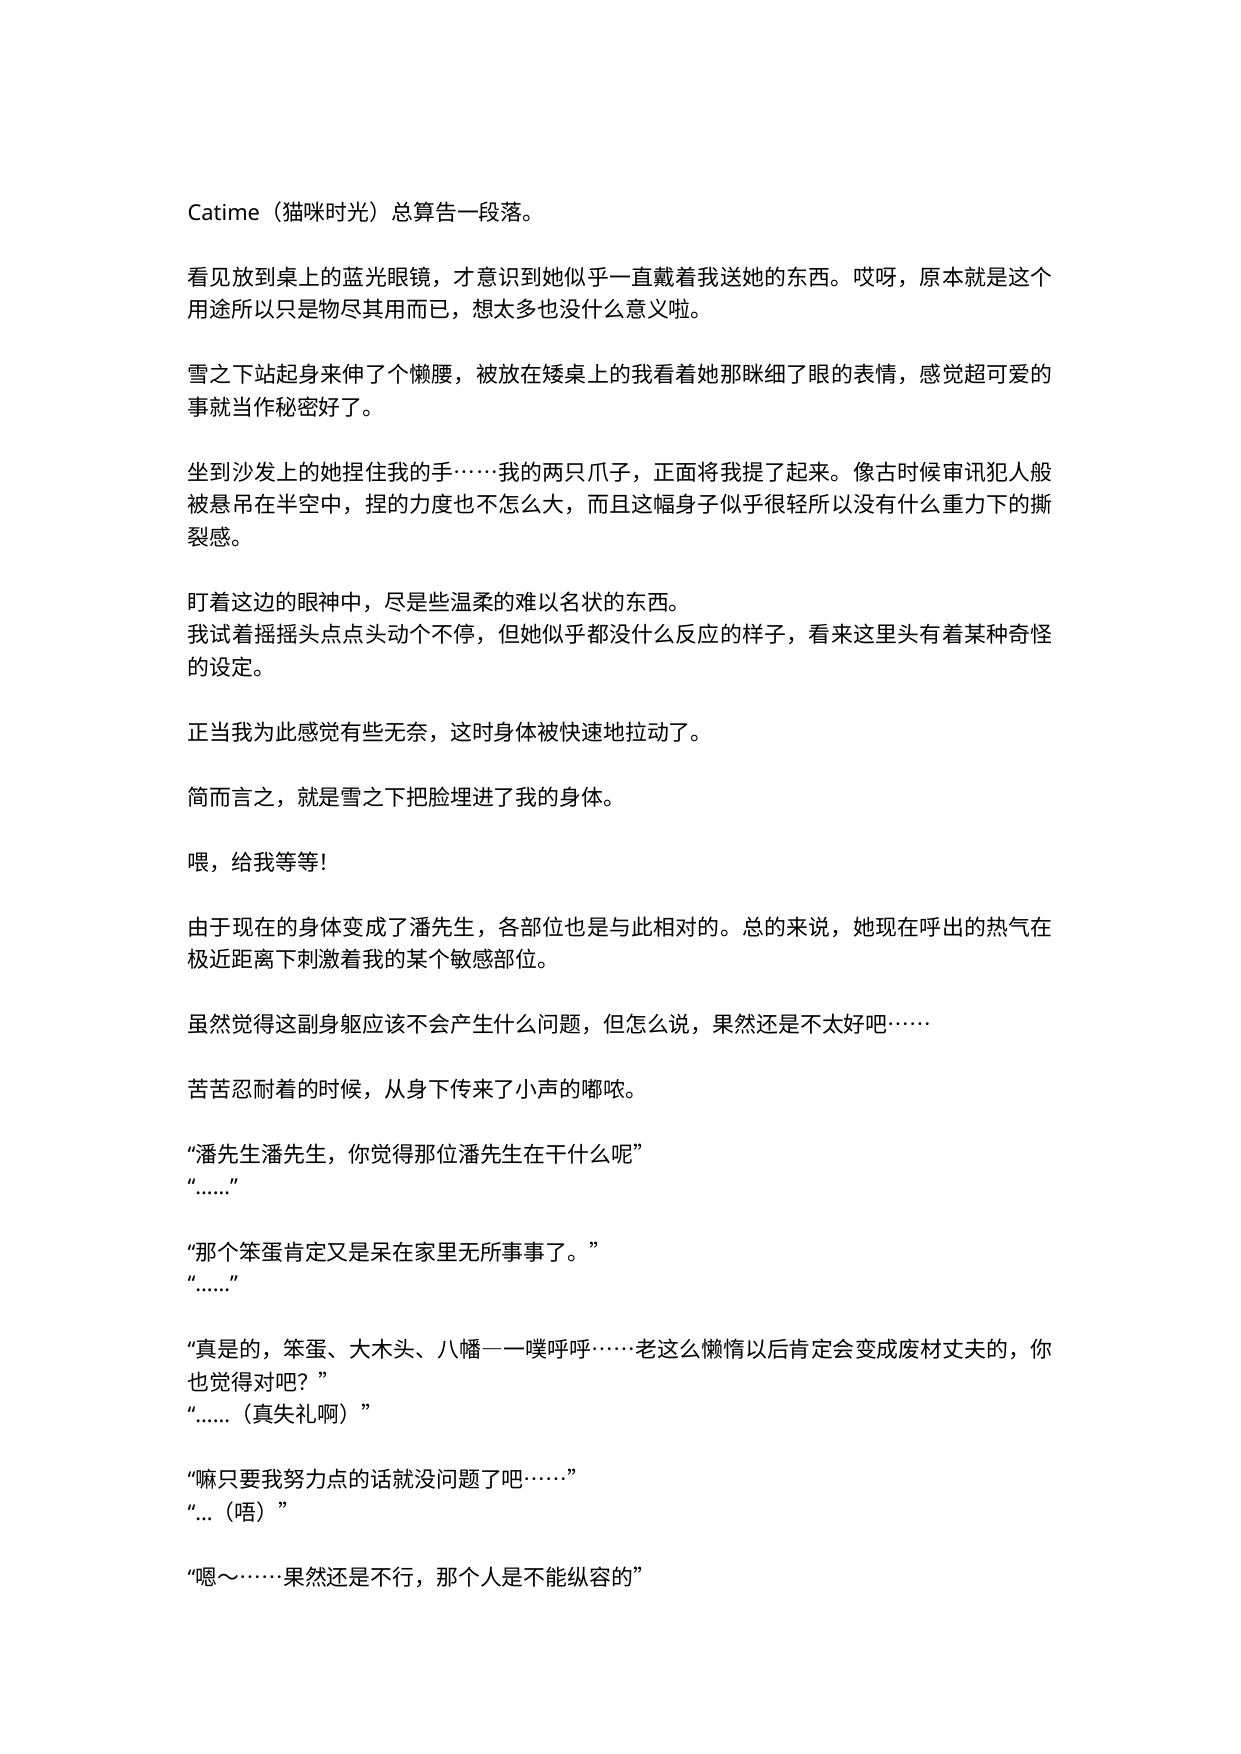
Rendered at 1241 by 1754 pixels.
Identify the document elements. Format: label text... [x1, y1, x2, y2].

text “……（真失礼啊）” [187, 1397, 1053, 1429]
text 看见放到桌上的蓝光眼镜，才意识到她似乎一直戴着我送她的东西。哎呀，原本就是这个用途所以只是物尽其用而已，想太多也没什么意义啦。 [187, 259, 1053, 324]
text “那个笨蛋肯定又是呆在家里无所事事了。” [187, 1234, 1053, 1267]
text 雪之下站起身来伸了个懒腰，被放在矮桌上的我看着她那眯细了眼的表情，感觉超可爱的事就当作秘密好了。 [187, 357, 1053, 422]
text “潘先生潘先生，你觉得那位潘先生在干什么呢” [187, 1137, 1053, 1169]
text Catime（猫咪时光）总算告一段落。 [187, 194, 1053, 227]
text “真是的，笨蛋、大木头、八幡—一噗呼呼……老这么懒惰以后肯定会变成废材丈夫的，你也觉得对吧？” [187, 1332, 1053, 1397]
text 我试着摇摇头点点头动个不停，但她似乎都没什么反应的样子，看来这里头有着某种奇怪的设定。 [187, 617, 1053, 682]
text 坐到沙发上的她捏住我的手……我的两只爪子，正面将我提了起来。像古时候审讯犯人般被悬吊在半空中，捏的力度也不怎么大，而且这幅身子似乎很轻所以没有什么重力下的撕裂感。 [187, 454, 1053, 552]
text 正当我为此感觉有些无奈，这时身体被快速地拉动了。 [187, 714, 1053, 747]
text 喂，给我等等！ [187, 844, 1053, 877]
text “…（唔）” [187, 1494, 1053, 1527]
text “……” [187, 1267, 1053, 1299]
text “嗯～……果然还是不行，那个人是不能纵容的” [187, 1559, 1053, 1592]
text 盯着这边的眼神中，尽是些温柔的难以名状的东西。 [187, 584, 1053, 617]
text 苦苦忍耐着的时候，从身下传来了小声的嘟哝。 [187, 1072, 1053, 1104]
text 简而言之，就是雪之下把脸埋进了我的身体。 [187, 779, 1053, 812]
text “嘛只要我努力点的话就没问题了吧……” [187, 1462, 1053, 1494]
text 虽然觉得这副身躯应该不会产生什么问题，但怎么说，果然还是不太好吧…… [187, 1007, 1053, 1039]
text “……” [187, 1169, 1053, 1202]
text 由于现在的身体变成了潘先生，各部位也是与此相对的。总的来说，她现在呼出的热气在极近距离下刺激着我的某个敏感部位。 [187, 909, 1053, 974]
